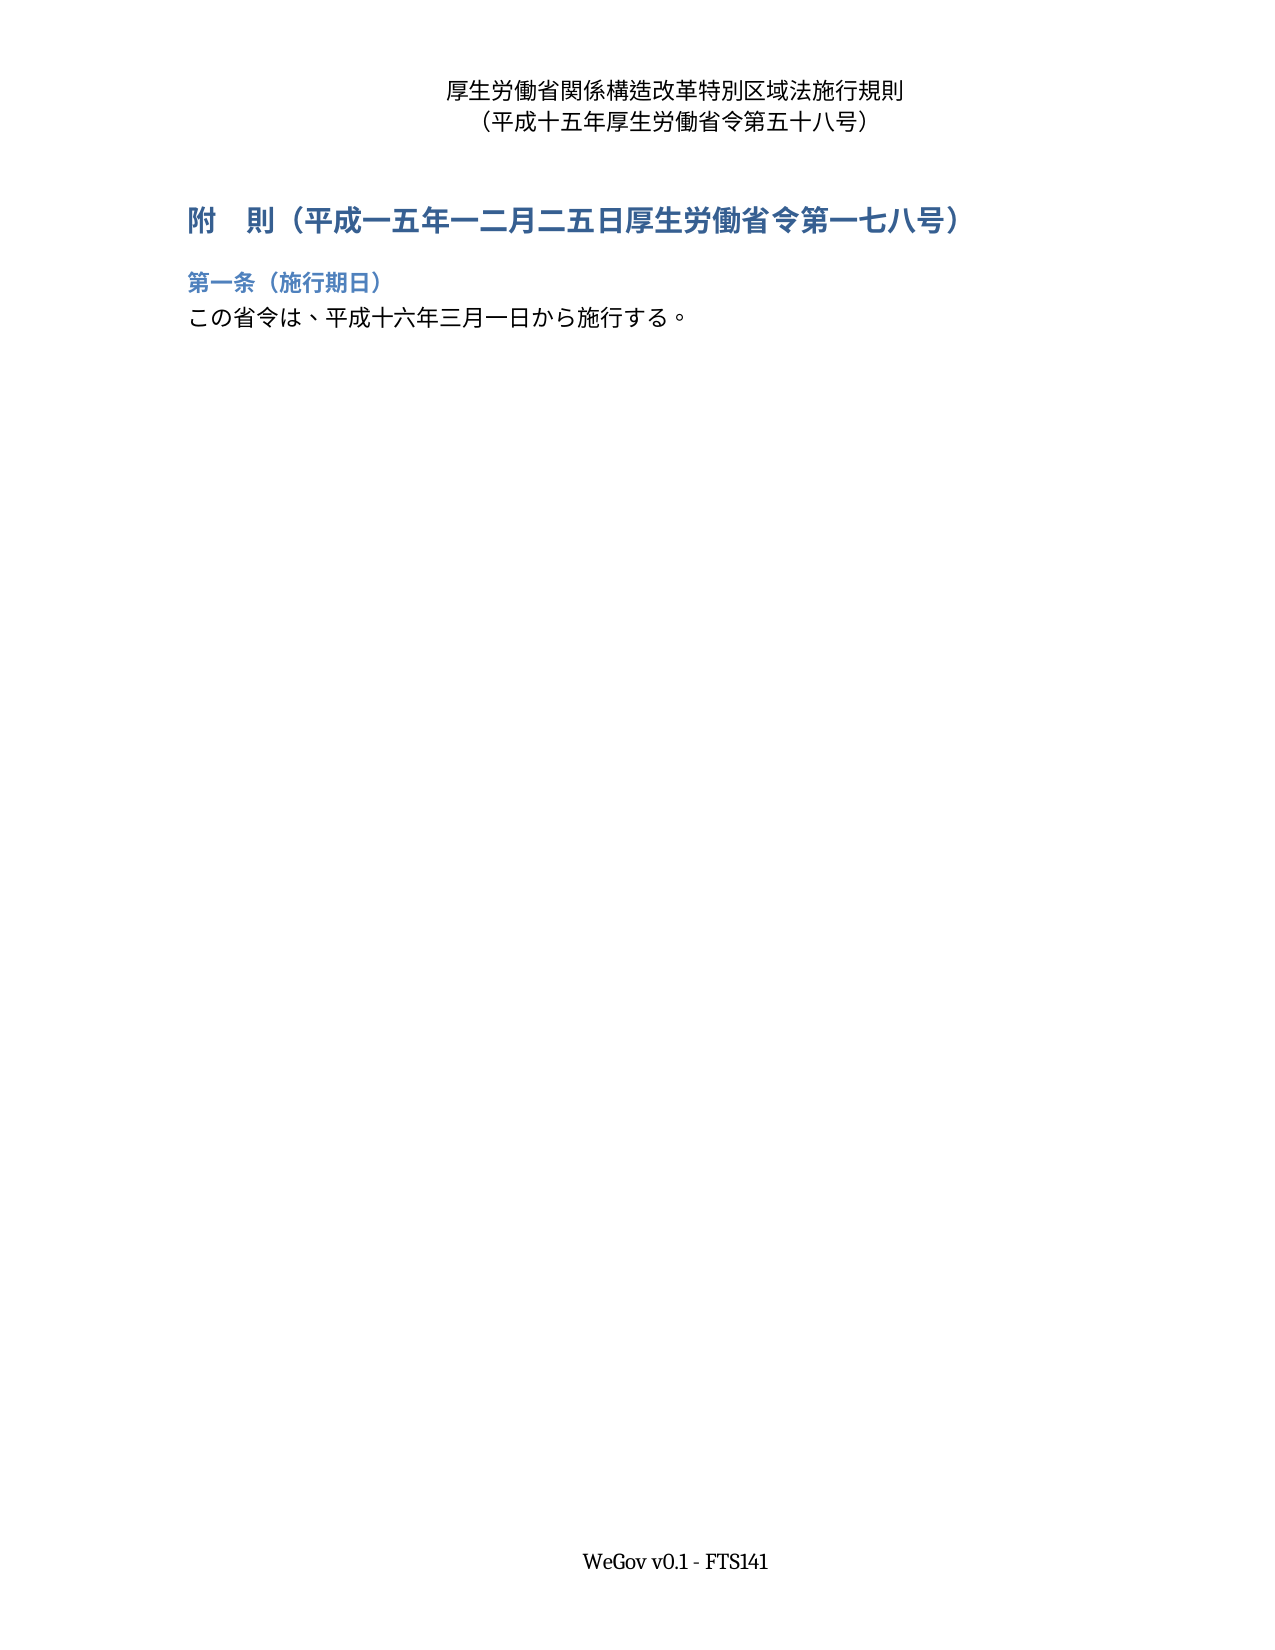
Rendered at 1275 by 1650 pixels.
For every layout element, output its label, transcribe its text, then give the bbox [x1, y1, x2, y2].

text この省令は、平成十六年三月一日から施行する。 [187, 302, 1087, 334]
subtitle 附 則（平成一五年一二月二五日厚生労働省令第一七八号） [187, 200, 1087, 240]
subtitle 第一条（施行期日） [187, 266, 1087, 298]
